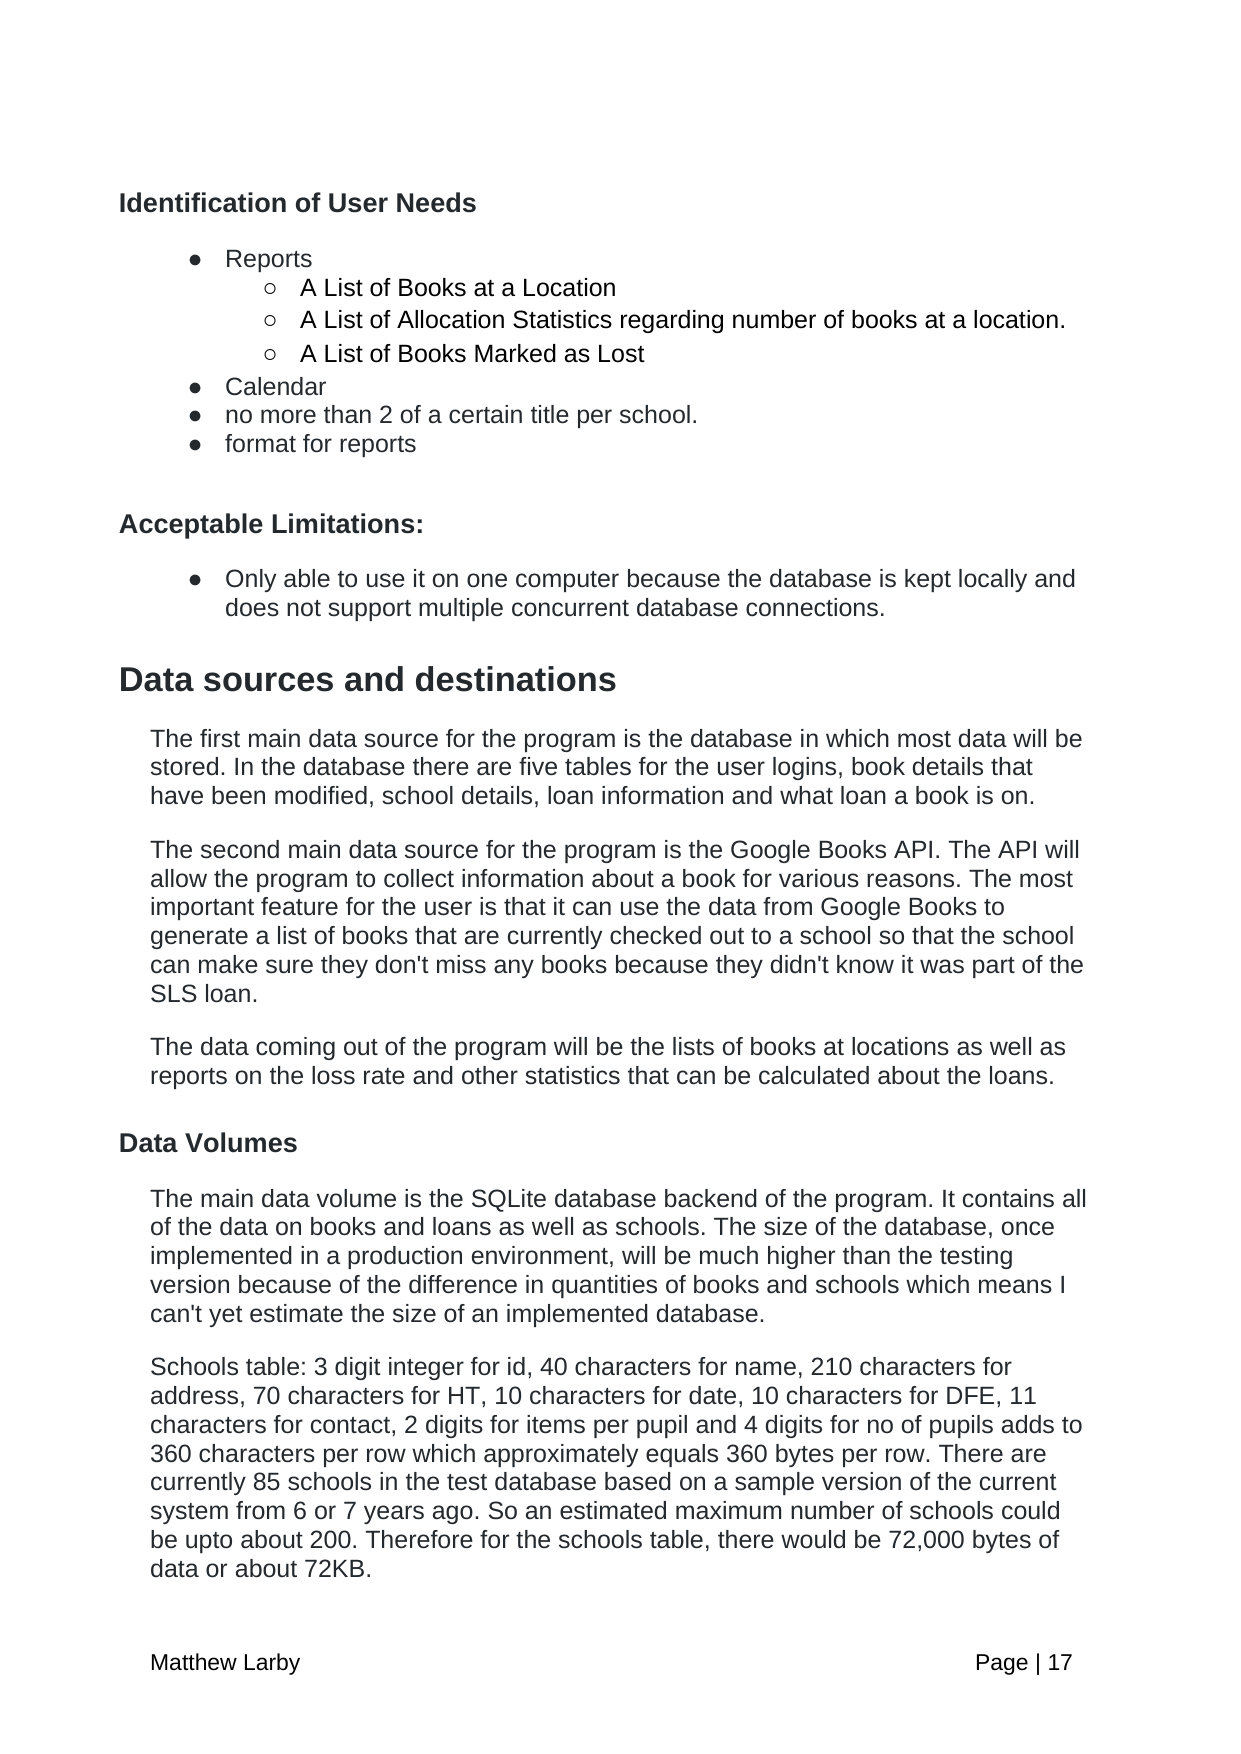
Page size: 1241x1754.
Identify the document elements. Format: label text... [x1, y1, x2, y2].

text The second main data source for the program is the Google Books API. The API will allow the program to collect information about a book for various reasons. The most important feature for the user is that it can use the data from Google Books to generate a list of books that are currently checked out to a school so that the school can make sure they don't miss any books because they didn't know it was part of the SLS loan. [150, 835, 1090, 1007]
list A List of Books at a Location [262, 272, 1090, 301]
list A List of Books Marked as Lost [262, 338, 1090, 367]
list format for reports [187, 429, 1090, 458]
subtitle Data sources and destinations [119, 659, 1090, 699]
text The data coming out of the program will be the lists of books at locations as well as reports on the loss rate and other statistics that can be calculated about the loans. [150, 1032, 1090, 1090]
list no more than 2 of a certain title per school. [187, 400, 1090, 429]
list Only able to use it on one computer because the database is kept locally and does not support multiple concurrent database connections. [187, 564, 1090, 622]
text The main data volume is the SQLite database backend of the program. It contains all of the data on books and loans as well as schools. The size of the database, once implemented in a production environment, will be much higher than the testing version because of the difference in quantities of books and schools which means I can't yet estimate the size of an implemented database. [150, 1184, 1090, 1327]
subtitle Identification of User Needs [119, 187, 1090, 219]
list Reports [187, 244, 1090, 272]
list Calendar [187, 372, 1090, 400]
subtitle Acceptable Limitations: [119, 508, 1090, 539]
text Schools table: 3 digit integer for id, 40 characters for name, 210 characters for address, 70 characters for HT, 10 characters for date, 10 characters for DFE, 11 characters for contact, 2 digits for items per pupil and 4 digits for no of pupils adds to 360 characters per row which approximately equals 360 bytes per row. There are currently 85 schools in the test database based on a sample version of the current system from 6 or 7 years ago. So an estimated maximum number of schools could be upto about 200. Therefore for the schools table, there would be 72,000 bytes of data or about 72KB. [150, 1352, 1090, 1582]
text The first main data source for the program is the database in which most data will be stored. In the database there are five tables for the user logins, book details that have been modified, school details, loan information and what loan a book is on. [150, 724, 1090, 810]
subtitle Data Volumes [119, 1127, 1090, 1159]
list A List of Allocation Statistics regarding number of books at a location. [262, 306, 1090, 334]
